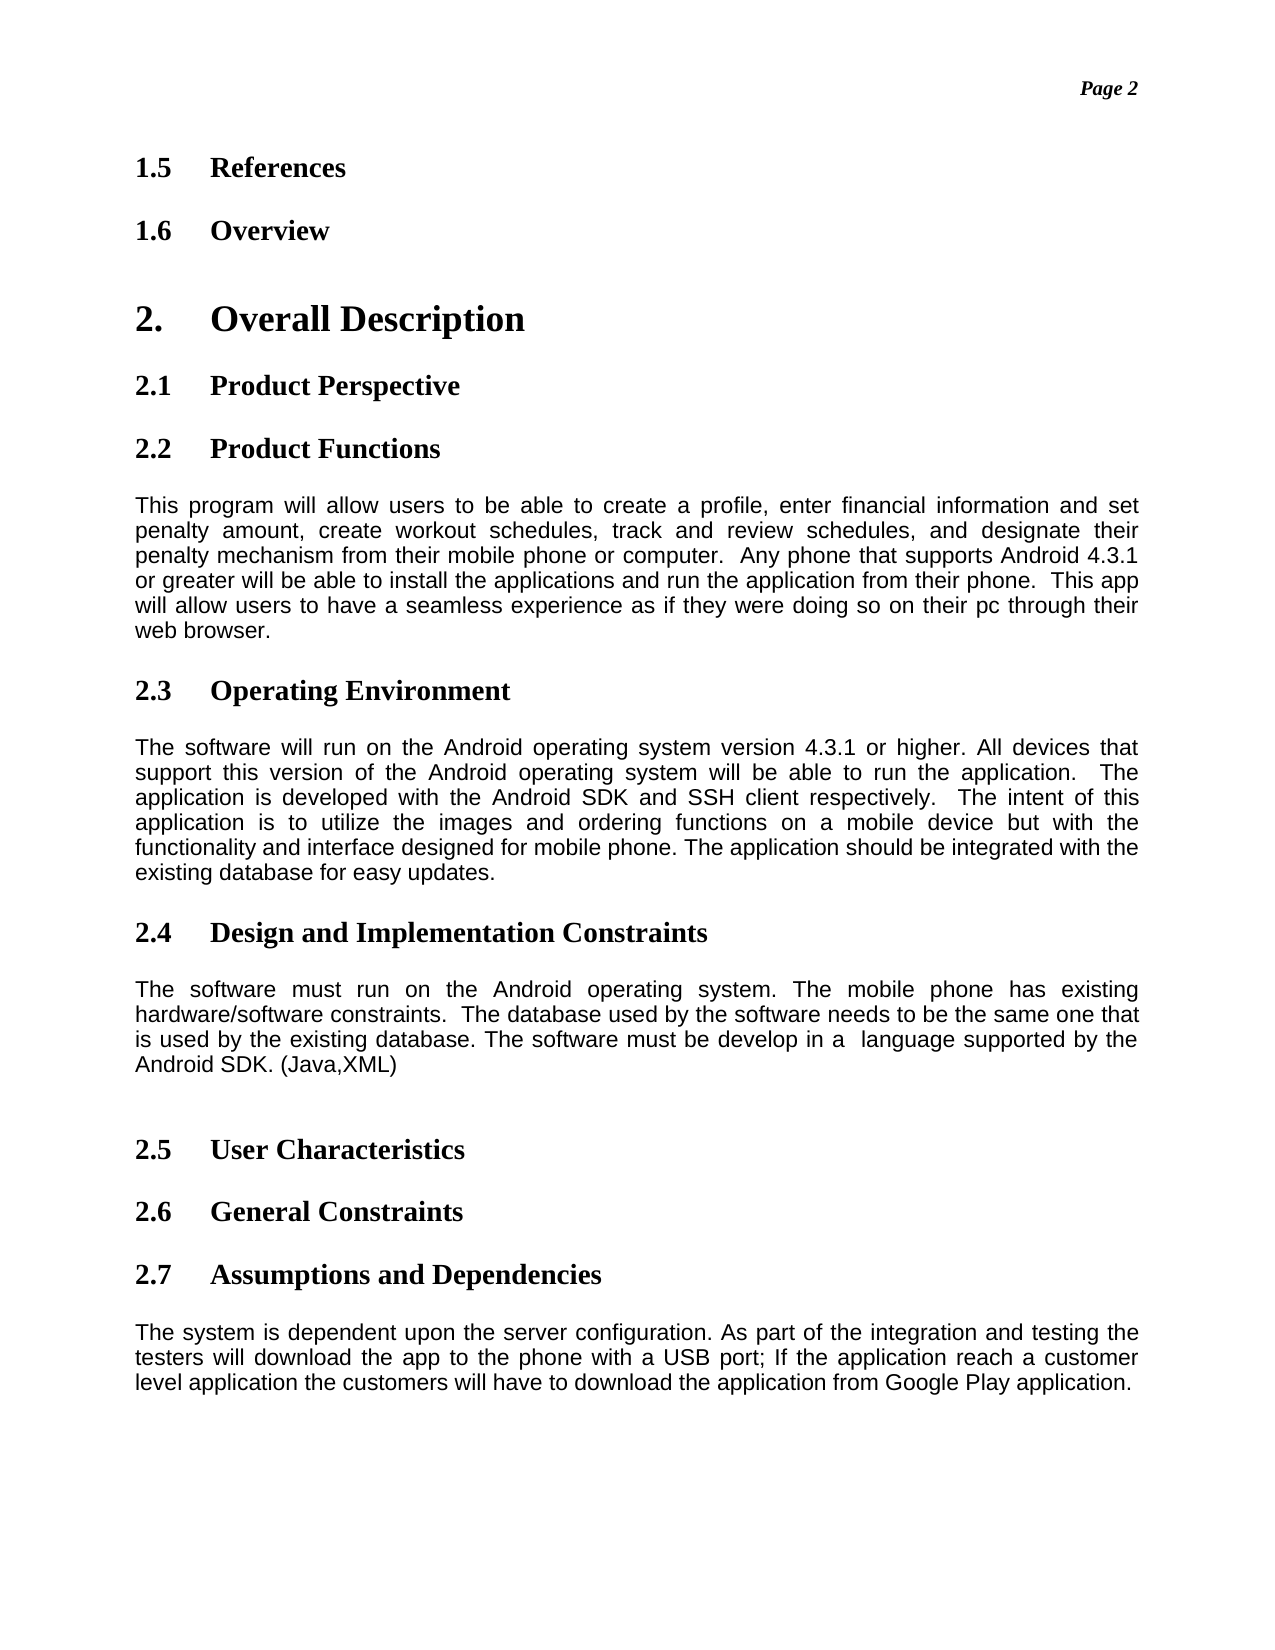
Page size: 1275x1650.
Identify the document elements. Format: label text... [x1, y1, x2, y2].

subtitle Design and Implementation Constraints [135, 915, 1140, 948]
subtitle Operating Environment [135, 673, 1140, 707]
subtitle Product Functions [135, 431, 1140, 465]
subtitle Product Perspective [135, 368, 1140, 402]
subtitle General Constraints [135, 1194, 1140, 1228]
text The software must run on the Android operating system. The mobile phone has existing hardware/software constraints. The database used by the software needs to be the same one that is used by the existing database. The software must be develop in a language supported by the Android SDK. (Java,XML) [135, 978, 1140, 1078]
subtitle Assumptions and Dependencies [135, 1257, 1140, 1291]
subtitle Overall Description [135, 296, 1140, 339]
subtitle Overview [135, 213, 1140, 246]
text The system is dependent upon the server configuration. As part of the integration and testing the testers will download the app to the phone with a USB port; If the application reach a customer level application the customers will have to download the application from Google Play application. [135, 1320, 1140, 1395]
text This program will allow users to be able to create a profile, enter financial information and set penalty amount, create workout schedules, track and review schedules, and designate their penalty mechanism from their mobile phone or computer. Any phone that supports Android 4.3.1 or greater will be able to install the applications and run the application from their phone. This app will allow users to have a seamless experience as if they were doing so on their pc through their web browser. [135, 494, 1140, 644]
text The software will run on the Android operating system version 4.3.1 or higher. All devices that support this version of the Android operating system will be able to run the application. The application is developed with the Android SDK and SSH client respectively. The intent of this application is to utilize the images and ordering functions on a mobile device but with the functionality and interface designed for mobile phone. The application should be integrated with the existing database for easy updates. [135, 736, 1140, 886]
subtitle References [135, 150, 1140, 183]
subtitle User Characteristics [135, 1132, 1140, 1165]
